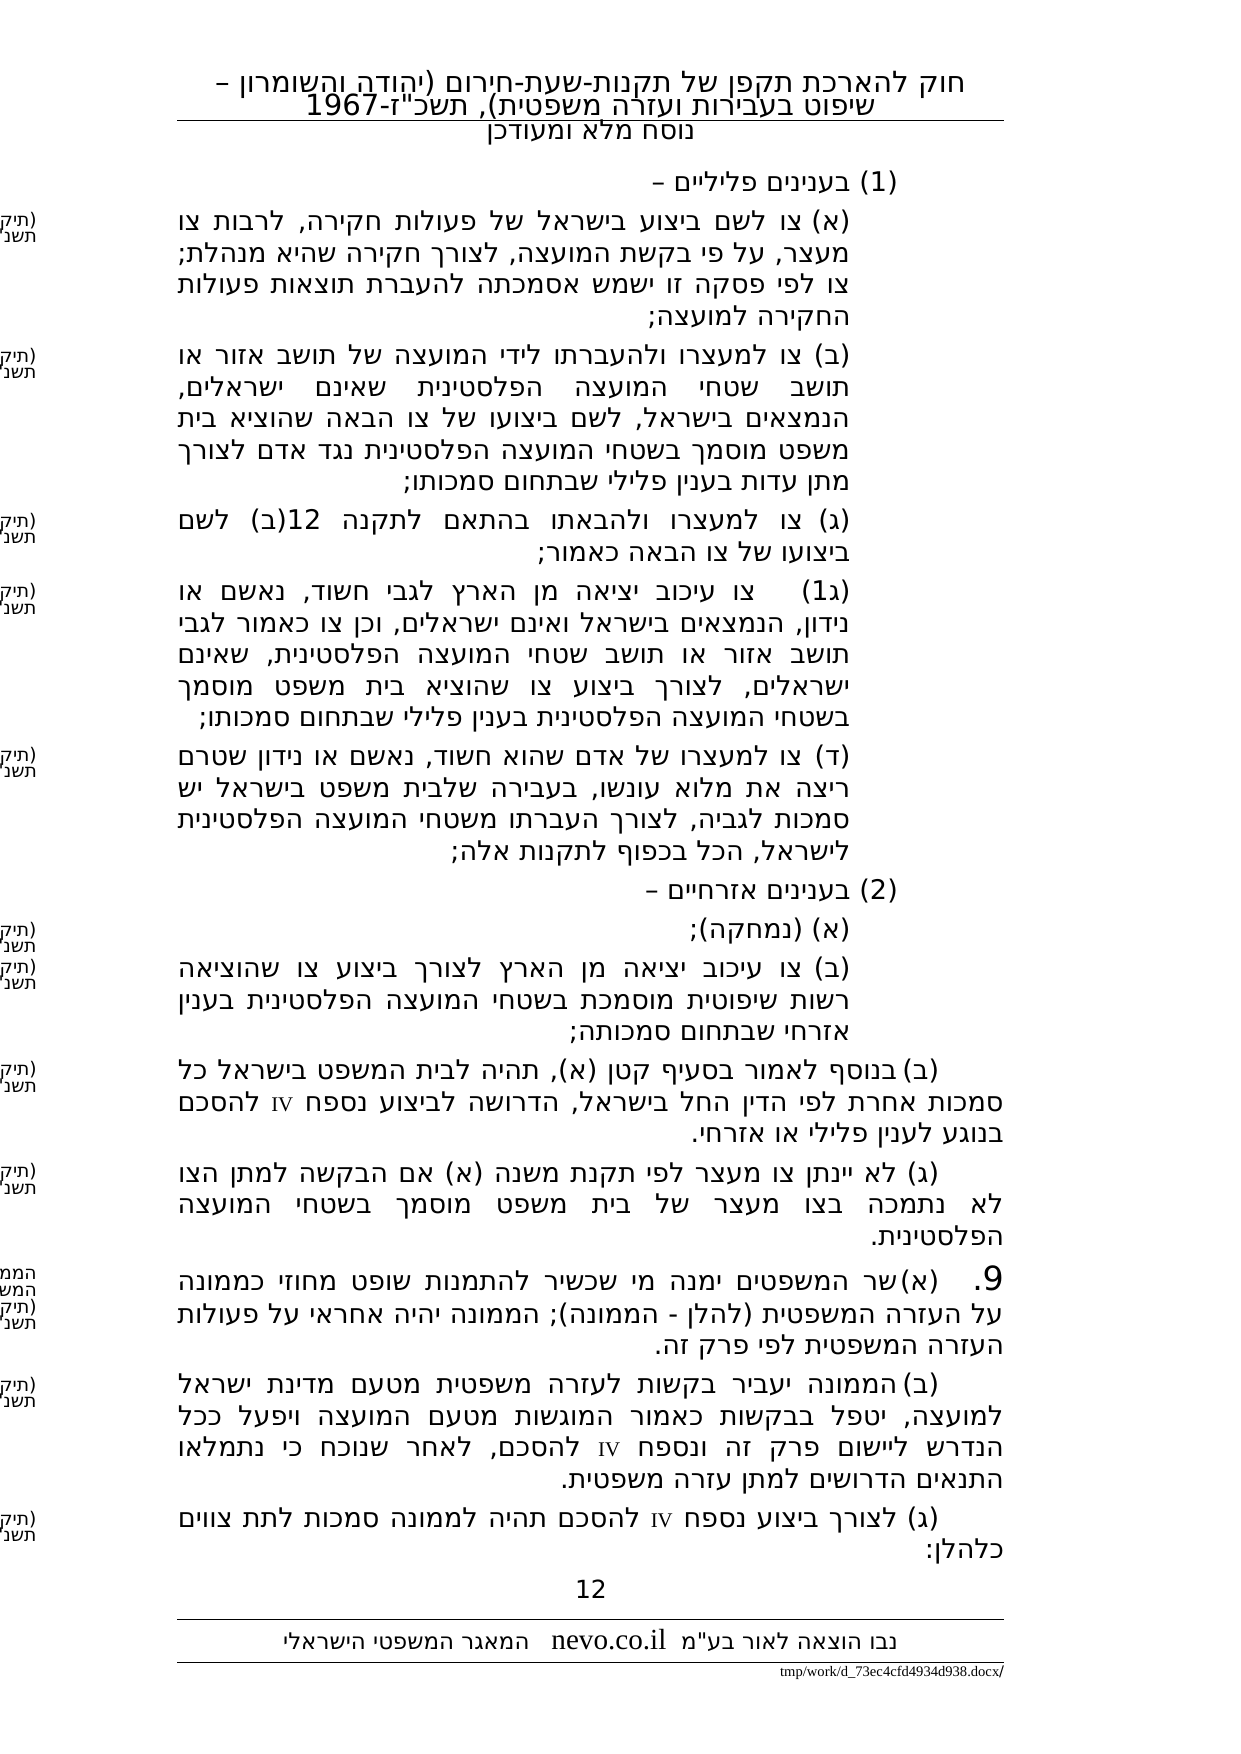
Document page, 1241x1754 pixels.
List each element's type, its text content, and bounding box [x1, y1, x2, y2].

text (ב) הממונה יעביר בקשות לעזרה משפטית מטעם מדינת ישראל למועצה, יטפל בבקשות כאמור המוגשות מטעם המועצה ויפעל ככל הנדרש ליישום פרק זה ונספח IV להסכם, לאחר שנוכח כי נתמלאו התנאים הדרושים למתן עזרה משפטית. [177, 1368, 1004, 1495]
text (ב) צו עיכוב יציאה מן הארץ לצורך ביצוע צו שהוציאה רשות שיפוטית מוסמכת בשטחי המועצה הפלסטינית בענין אזרחי שבתחום סמכותה; [177, 952, 851, 1047]
text (ג) לצורך ביצוע נספח IV להסכם תהיה לממונה סמכות לתת צווים כלהלן: [177, 1502, 1004, 1565]
text (א) (נמחקה); [177, 913, 851, 945]
text (ד) צו למעצרו של אדם שהוא חשוד, נאשם או נידון שטרם ריצה את מלוא עונשו, בעבירה שלבית משפט בישראל יש סמכות לגביה, לצורך העברתו משטחי המועצה הפלסטינית לישראל, הכל בכפוף לתקנות אלה; [177, 741, 851, 867]
text (1) בענינים פליליים – [177, 167, 898, 198]
text (ג1) צו עיכוב יציאה מן הארץ לגבי חשוד, נאשם או נידון, הנמצאים בישראל ואינם ישראלים, וכן צו כאמור לגבי תושב אזור או תושב שטחי המועצה הפלסטינית, שאינם ישראלים, לצורך ביצוע צו שהוציא בית משפט מוסמך בשטחי המועצה הפלסטינית בענין פלילי שבתחום סמכותו; [177, 575, 851, 733]
text (א) צו לשם ביצוע בישראל של פעולות חקירה, לרבות צו מעצר, על פי בקשת המועצה, לצורך חקירה שהיא מנהלת; צו לפי פסקה זו ישמש אסמכתה להעברת תוצאות פעולות החקירה למועצה; [177, 206, 851, 332]
text 9. (א) שר המשפטים ימנה מי שכשיר להתמנות שופט מחוזי כממונה על העזרה המשפטית (להלן - הממונה); הממונה יהיה אחראי על פעולות העזרה המשפטית לפי פרק זה. [177, 1259, 1004, 1361]
text (ג) לא יינתן צו מעצר לפי תקנת משנה (א) אם הבקשה למתן הצו לא נתמכה בצו מעצר של בית משפט מוסמך בשטחי המועצה הפלסטינית. [177, 1157, 1004, 1252]
text (2) בענינים אזרחיים – [177, 874, 898, 906]
text (ב) בנוסף לאמור בסעיף קטן (א), תהיה לבית המשפט בישראל כל סמכות אחרת לפי הדין החל בישראל, הדרושה לביצוע נספח IV להסכם בנוגע לענין פלילי או אזרחי. [177, 1055, 1004, 1149]
text (ג) צו למעצרו ולהבאתו בהתאם לתקנה 12(ב) לשם ביצועו של צו הבאה כאמור; [177, 505, 851, 568]
text (ב) צו למעצרו ולהעברתו לידי המועצה של תושב אזור או תושב שטחי המועצה הפלסטינית שאינם ישראלים, הנמצאים בישראל, לשם ביצועו של צו הבאה שהוציא בית משפט מוסמך בשטחי המועצה הפלסטינית נגד אדם לצורך מתן עדות בענין פלילי שבתחום סמכותו; [177, 339, 851, 497]
